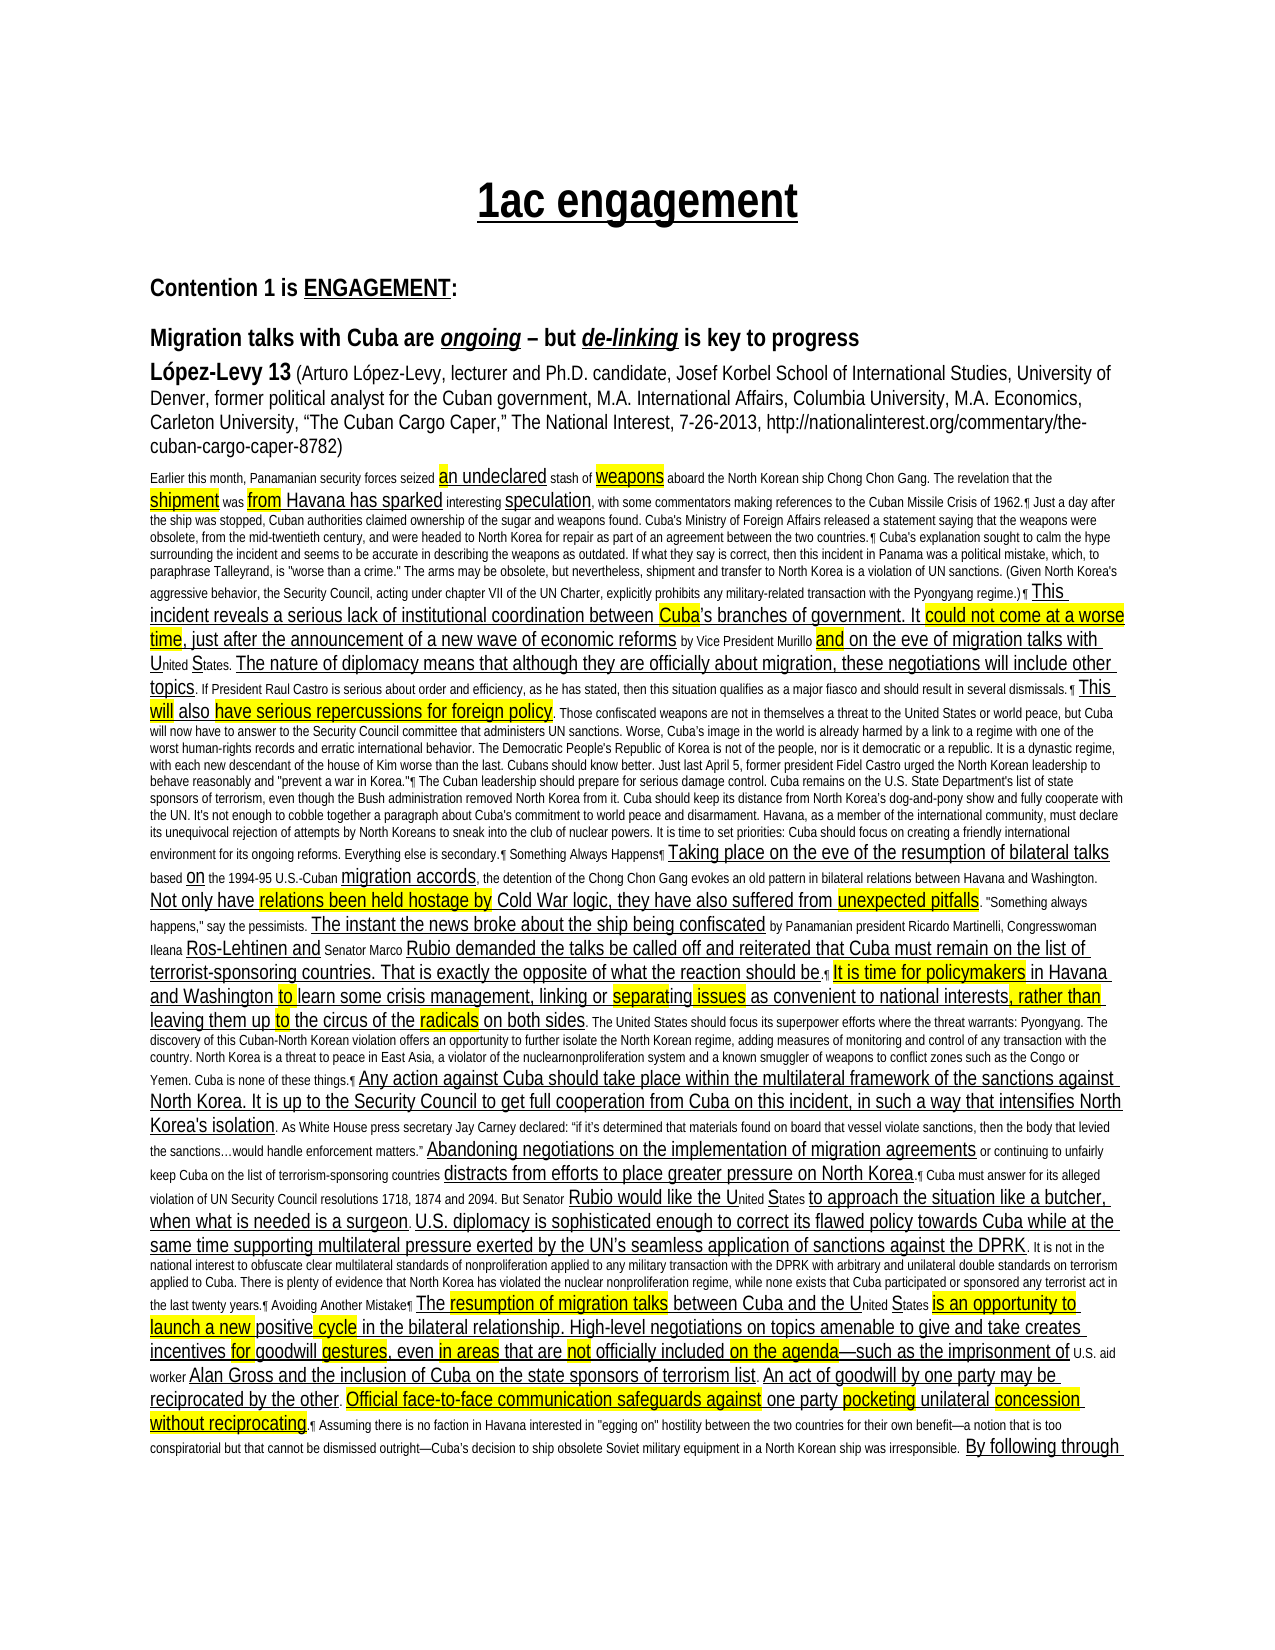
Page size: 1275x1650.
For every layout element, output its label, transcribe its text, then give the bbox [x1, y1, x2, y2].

subtitle 1ac engagement [150, 171, 1125, 228]
subtitle Contention 1 is ENGAGEMENT: [150, 273, 1125, 302]
text López-Levy 13 (Arturo López-Levy, lecturer and Ph.D. candidate, Josef Korbel School of International Studies, University of Denver, former political analyst for the Cuban government, M.A. International Affairs, Columbia University, M.A. Economics, Carleton University, “The Cuban Cargo Caper,” The National Interest, 7-26-2013, http://nationalinterest.org/commentary/the-cuban-cargo-caper-8782) [150, 357, 1125, 458]
subtitle Migration talks with Cuba are ongoing – but de-linking is key to progress [150, 322, 1125, 351]
